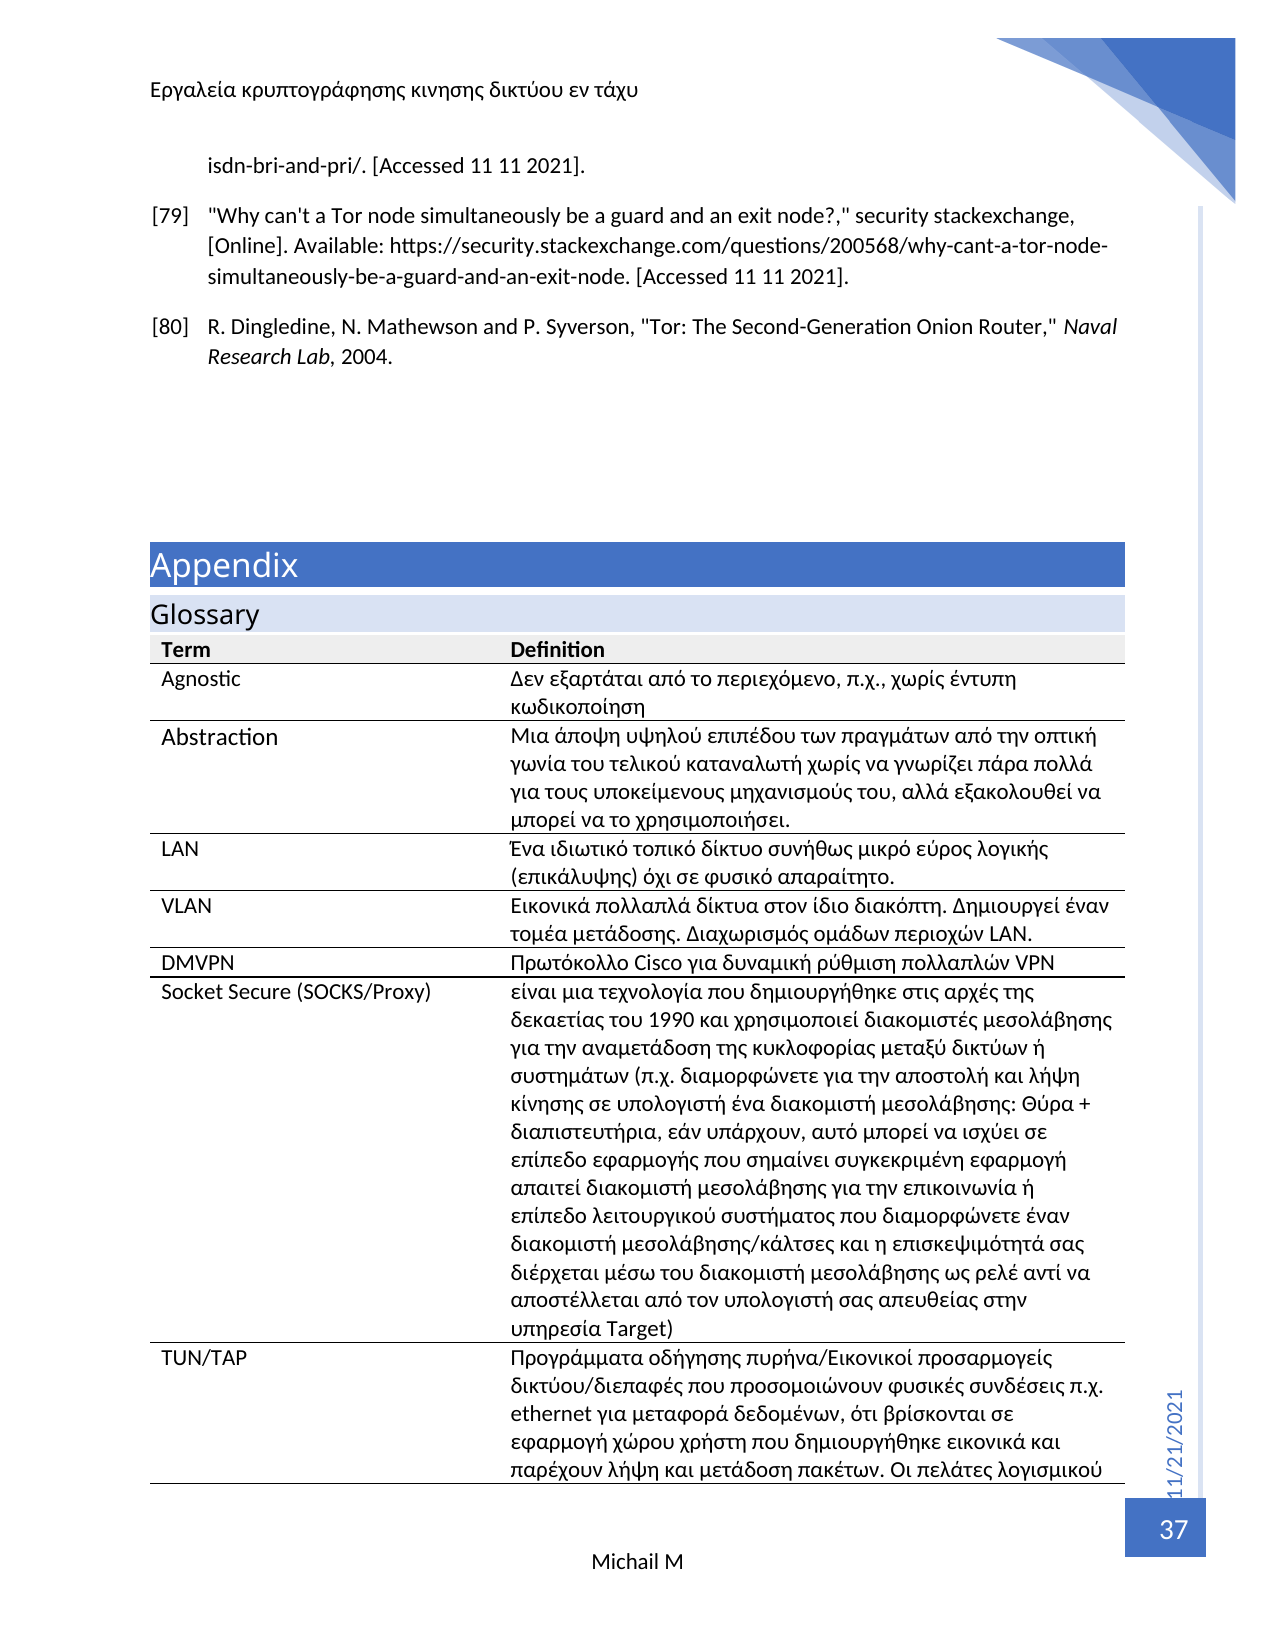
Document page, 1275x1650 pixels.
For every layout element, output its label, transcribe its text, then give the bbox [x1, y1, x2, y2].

table_cell Agnostic [150, 664, 499, 720]
table_cell Δεν εξαρτάται από το περιεχόμενο, π.χ., χωρίς έντυπη κωδικοποίηση [499, 664, 1125, 720]
subtitle Glossary [150, 595, 1125, 632]
table_cell Abstraction [150, 721, 499, 833]
table_cell Ένα ιδιωτικό τοπικό δίκτυο συνήθως μικρό εύρος λογικής (επικάλυψης) όχι σε φυσικό απαραίτητο. [499, 834, 1125, 890]
subtitle Appendix [150, 542, 1125, 587]
table_header Definition [499, 635, 1125, 663]
table_cell Μια άποψη υψηλού επιπέδου των πραγμάτων από την οπτική γωνία του τελικού καταναλωτή χωρίς να γνωρίζει πάρα πολλά για τους υποκείμενους μηχανισμούς του, αλλά εξακολουθεί να μπορεί να το χρησιμοποιήσει. [499, 721, 1125, 833]
table_header Term [150, 635, 499, 663]
table_cell Socket Secure (SOCKS/Proxy) [150, 978, 499, 1342]
table_cell VLAN [150, 891, 499, 947]
table_cell DMVPN [150, 948, 499, 976]
picture [996, 38, 1236, 204]
table_cell LAN [150, 834, 499, 890]
table_cell TUN/TAP [150, 1343, 499, 1483]
table_cell Εικονικά πολλαπλά δίκτυα στον ίδιο διακόπτη. Δημιουργεί έναν τομέα μετάδοσης. Διαχωρισμός ομάδων περιοχών LAN. [499, 891, 1125, 947]
table_cell είναι μια τεχνολογία που δημιουργήθηκε στις αρχές της δεκαετίας του 1990 και χρησιμοποιεί διακομιστές μεσολάβησης για την αναμετάδοση της κυκλοφορίας μεταξύ δικτύων ή συστημάτων (π.χ. διαμορφώνετε για την αποστολή και λήψη κίνησης σε υπολογιστή ένα διακομιστή μεσολάβησης: Θύρα + διαπιστευτήρια, εάν υπάρχουν, αυτό μπορεί να ισχύει σε επίπεδο εφαρμογής που σημαίνει συγκεκριμένη εφαρμογή απαιτεί διακομιστή μεσολάβησης για την επικοινωνία ή επίπεδο λειτουργικού συστήματος που διαμορφώνετε έναν διακομιστή μεσολάβησης/κάλτσες και η επισκεψιμότητά σας διέρχεται μέσω του διακομιστή μεσολάβησης ως ρελέ αντί να αποστέλλεται από τον υπολογιστή σας απευθείας στην υπηρεσία Target) [499, 978, 1125, 1342]
table_cell Πρωτόκολλο Cisco για δυναμική ρύθμιση πολλαπλών VPN [499, 948, 1125, 976]
